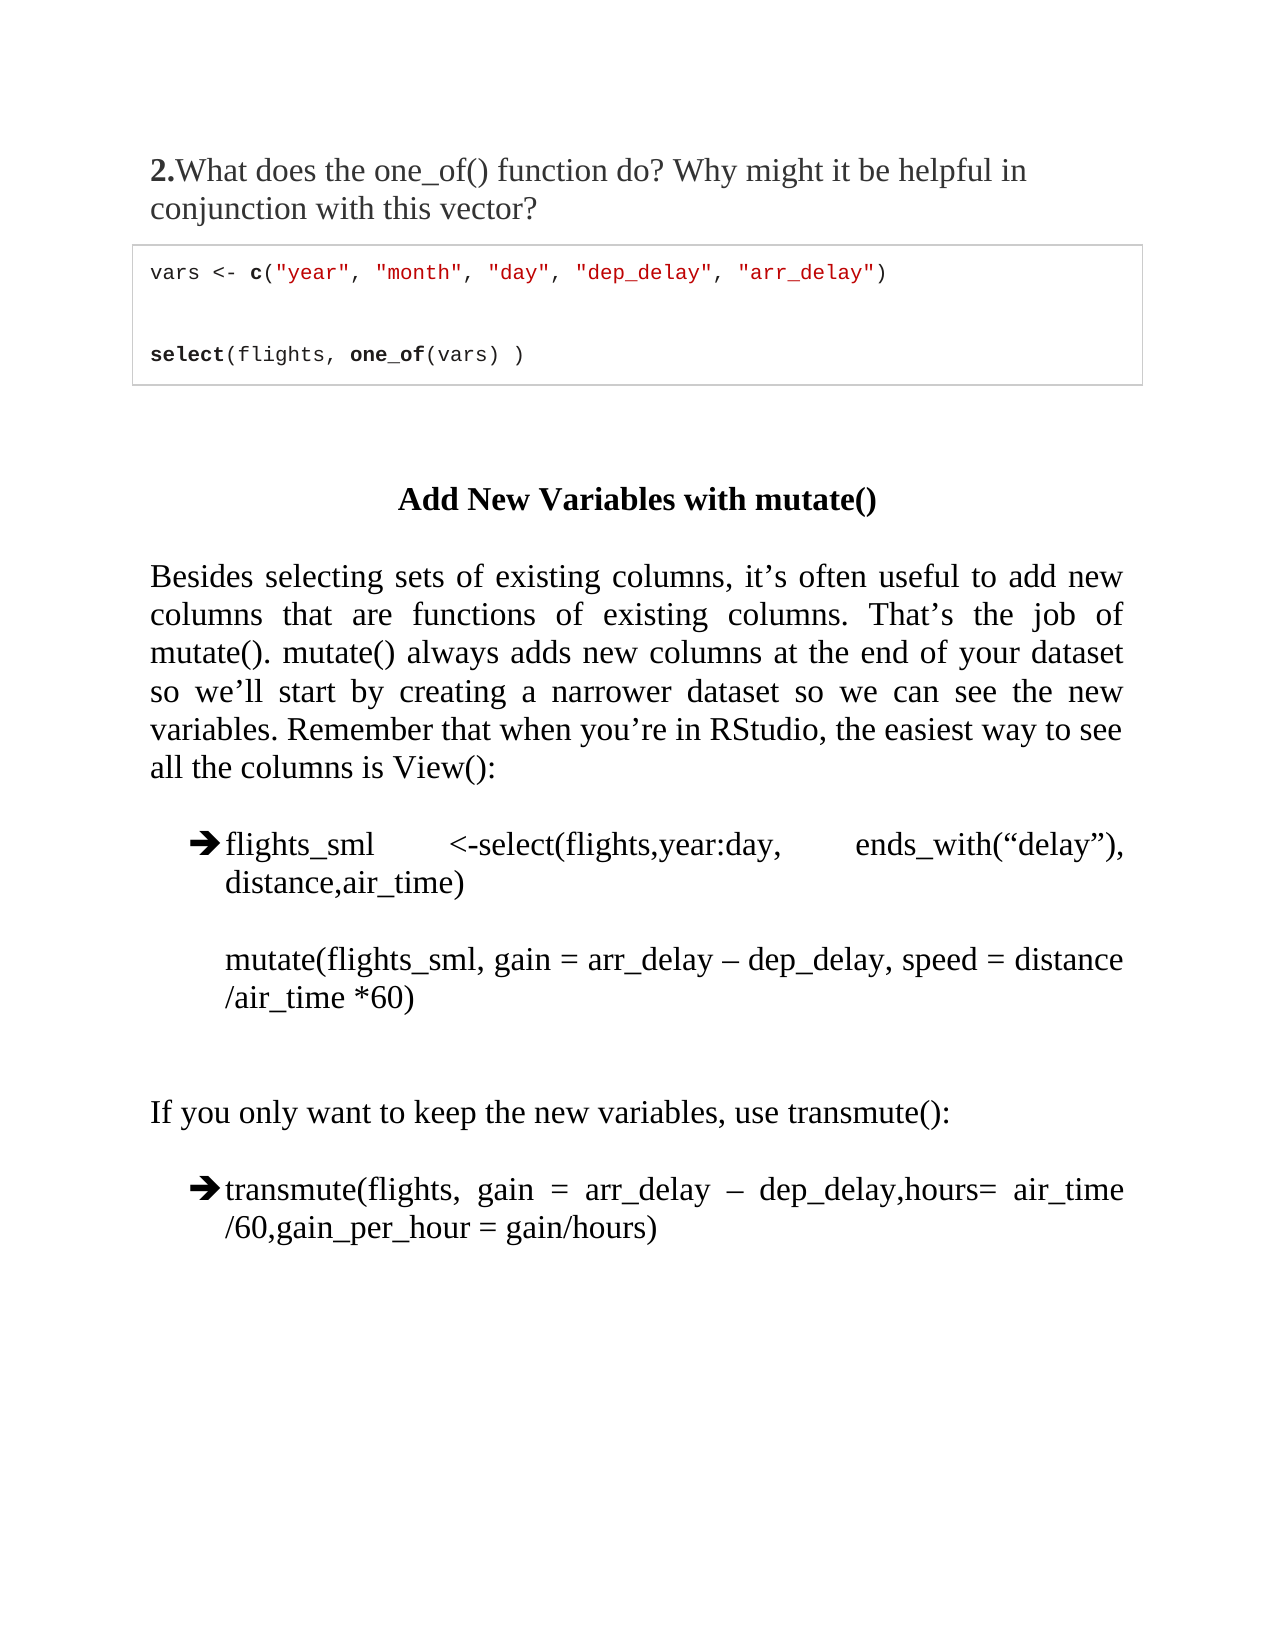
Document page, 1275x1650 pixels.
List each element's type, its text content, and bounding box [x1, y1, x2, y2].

list flights_sml <-select(flights,year:day, ends_with(“delay”), distance,air_time) [187, 824, 1125, 901]
list mutate(flights_sml, gain = arr_delay – dep_delay, speed = distance /air_time *60) [225, 939, 1125, 1016]
text all the columns is View(): [150, 748, 1125, 786]
text vars <- c("year", "month", "day", "dep_delay", "arr_delay") [133, 246, 1142, 285]
text Add New Variables with mutate() [150, 479, 1125, 518]
list transmute(flights, gain = arr_delay – dep_delay,hours= air_time /60,gain_per_hour = gain/hours) [187, 1169, 1125, 1246]
text Besides selecting sets of existing columns, it’s often useful to add new columns that are functions of existing columns. That’s the job of mutate(). mutate() always adds new columns at the end of your dataset so we’ll start by creating a narrower dataset so we can see the new variables. Remember that when you’re in RStudio, the easiest way to see [150, 556, 1125, 748]
text If you only want to keep the new variables, use transmute(): [150, 1093, 1125, 1131]
text select(flights, one_of(vars) ) [133, 326, 1142, 384]
text 2.What does the one_of() function do? Why might it be helpful in conjunction with this vector? [150, 150, 1125, 227]
